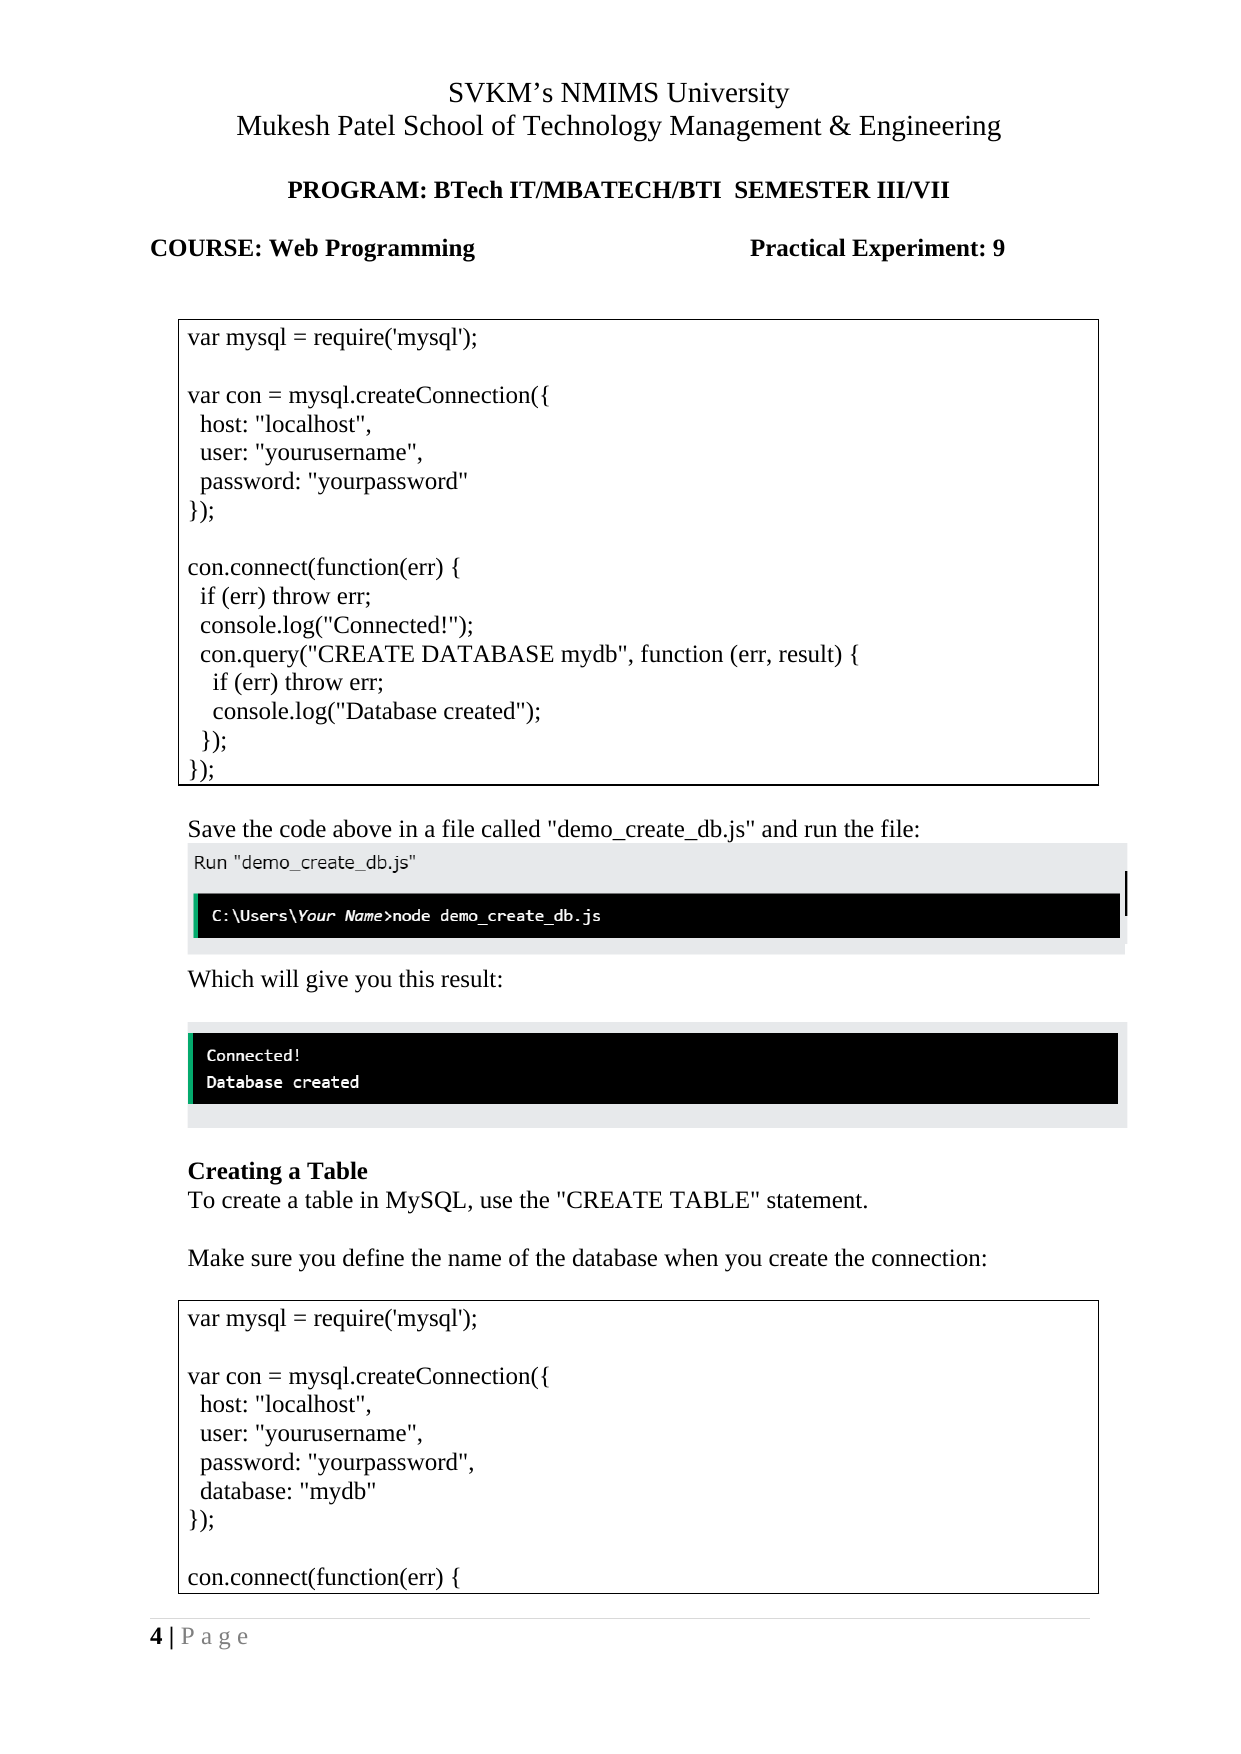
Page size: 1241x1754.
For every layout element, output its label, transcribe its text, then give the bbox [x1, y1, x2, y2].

text database: "mydb" [179, 1473, 1098, 1501]
text password: "yourpassword", [179, 1444, 1098, 1473]
picture [187, 1022, 1128, 1128]
picture [187, 843, 1128, 965]
text var mysql = require('mysql'); [179, 1301, 1098, 1332]
text if (err) throw err; [179, 664, 1098, 693]
text }); [179, 492, 1098, 524]
text con.connect(function(err) { [179, 1559, 1098, 1593]
text var mysql = require('mysql'); [179, 320, 1098, 351]
text password: "yourpassword" [179, 463, 1098, 492]
text host: "localhost", [179, 406, 1098, 434]
text Creating a Table [187, 1156, 1090, 1185]
text var con = mysql.createConnection({ [179, 377, 1098, 406]
text Save the code above in a file called "demo_create_db.js" and run the file: [187, 814, 1090, 843]
text var con = mysql.createConnection({ [179, 1358, 1098, 1386]
text }); [179, 722, 1098, 751]
text host: "localhost", [179, 1386, 1098, 1415]
text console.log("Database created"); [179, 693, 1098, 722]
text user: "yourusername", [179, 1415, 1098, 1444]
text con.query("CREATE DATABASE mydb", function (err, result) { [179, 636, 1098, 664]
text if (err) throw err; [179, 578, 1098, 607]
text con.connect(function(err) { [179, 549, 1098, 578]
text Make sure you define the name of the database when you create the connection: [187, 1243, 1090, 1271]
text }); [179, 751, 1098, 784]
text }); [179, 1501, 1098, 1533]
text console.log("Connected!"); [179, 607, 1098, 636]
text user: "yourusername", [179, 434, 1098, 463]
text Which will give you this result: [187, 965, 1090, 993]
text To create a table in MySQL, use the "CREATE TABLE" statement. [187, 1185, 1090, 1214]
